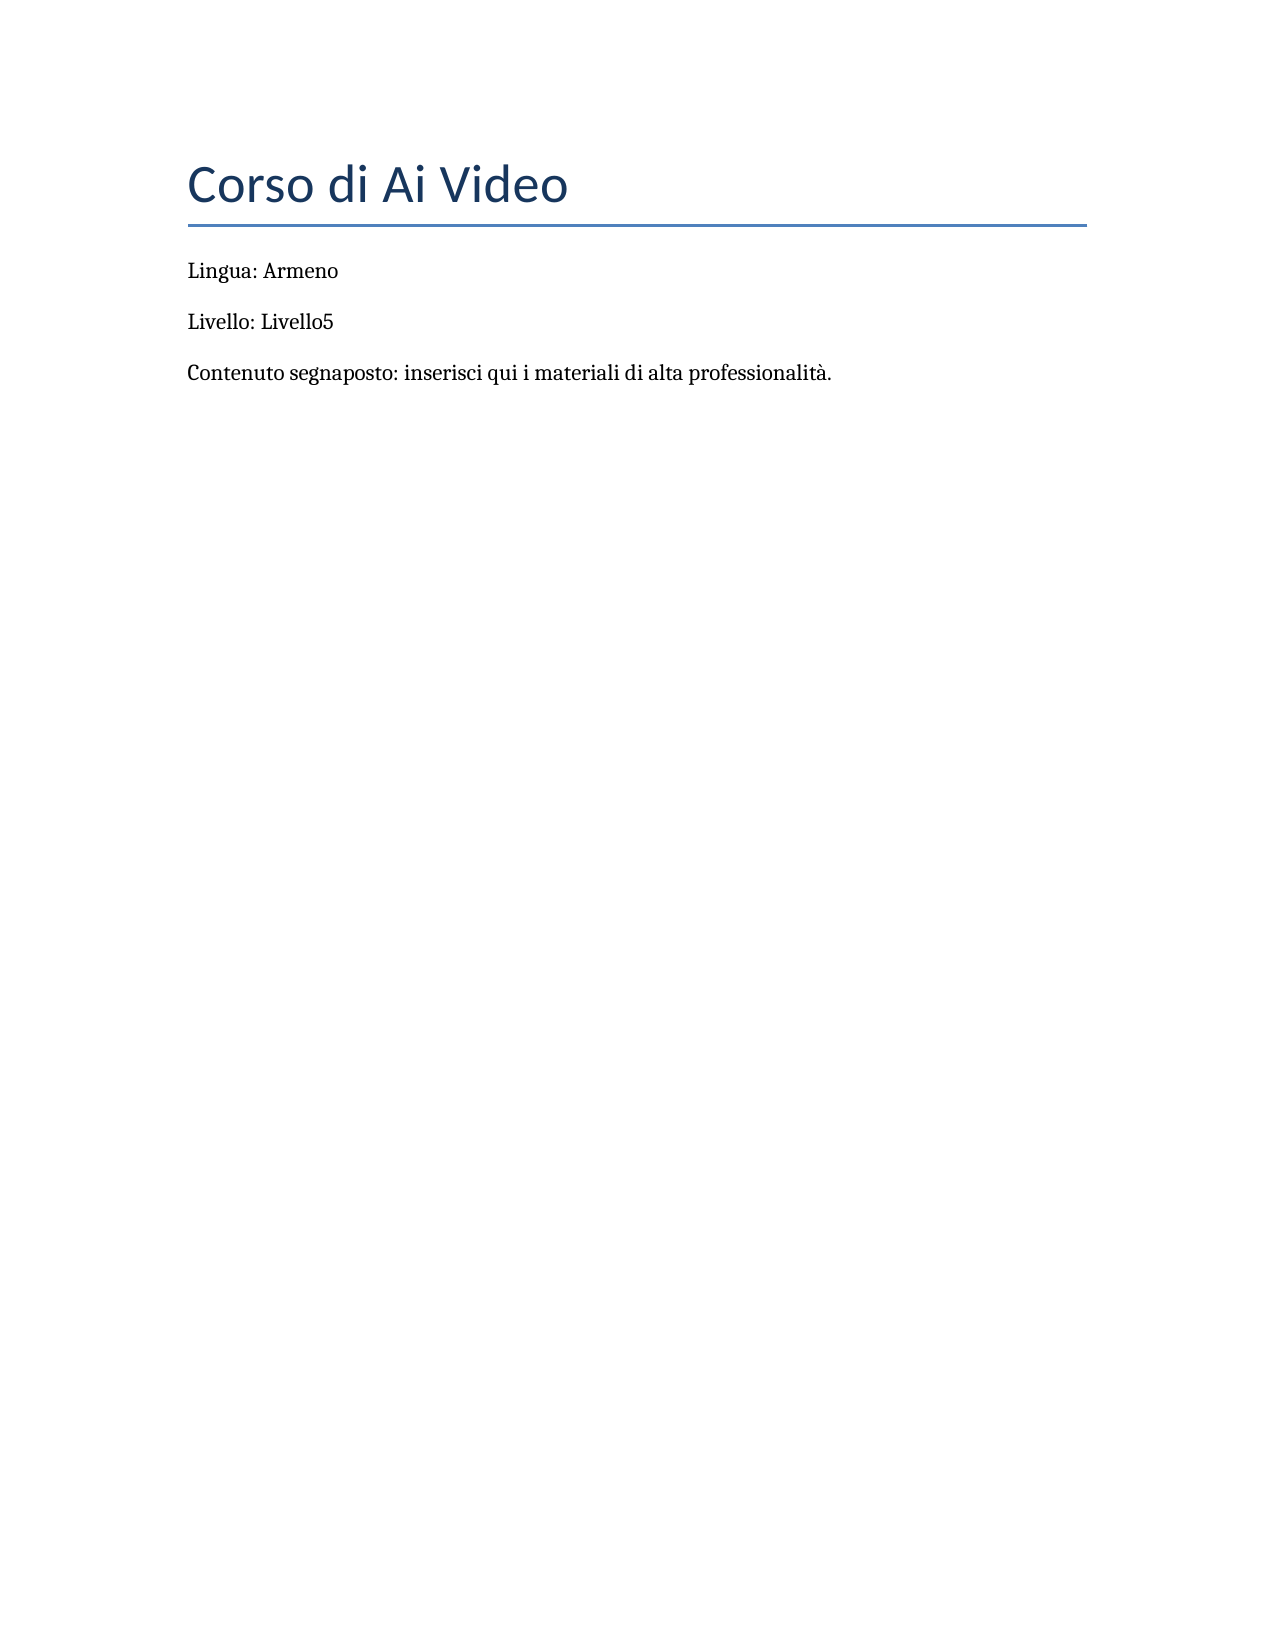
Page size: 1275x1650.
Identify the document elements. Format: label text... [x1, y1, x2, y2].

text Livello: Livello5 [187, 309, 1087, 335]
text Contenuto segnaposto: inserisci qui i materiali di alta professionalità. [187, 360, 1087, 386]
text Lingua: Armeno [187, 258, 1087, 284]
title Corso di Ai Video [187, 150, 1087, 227]
